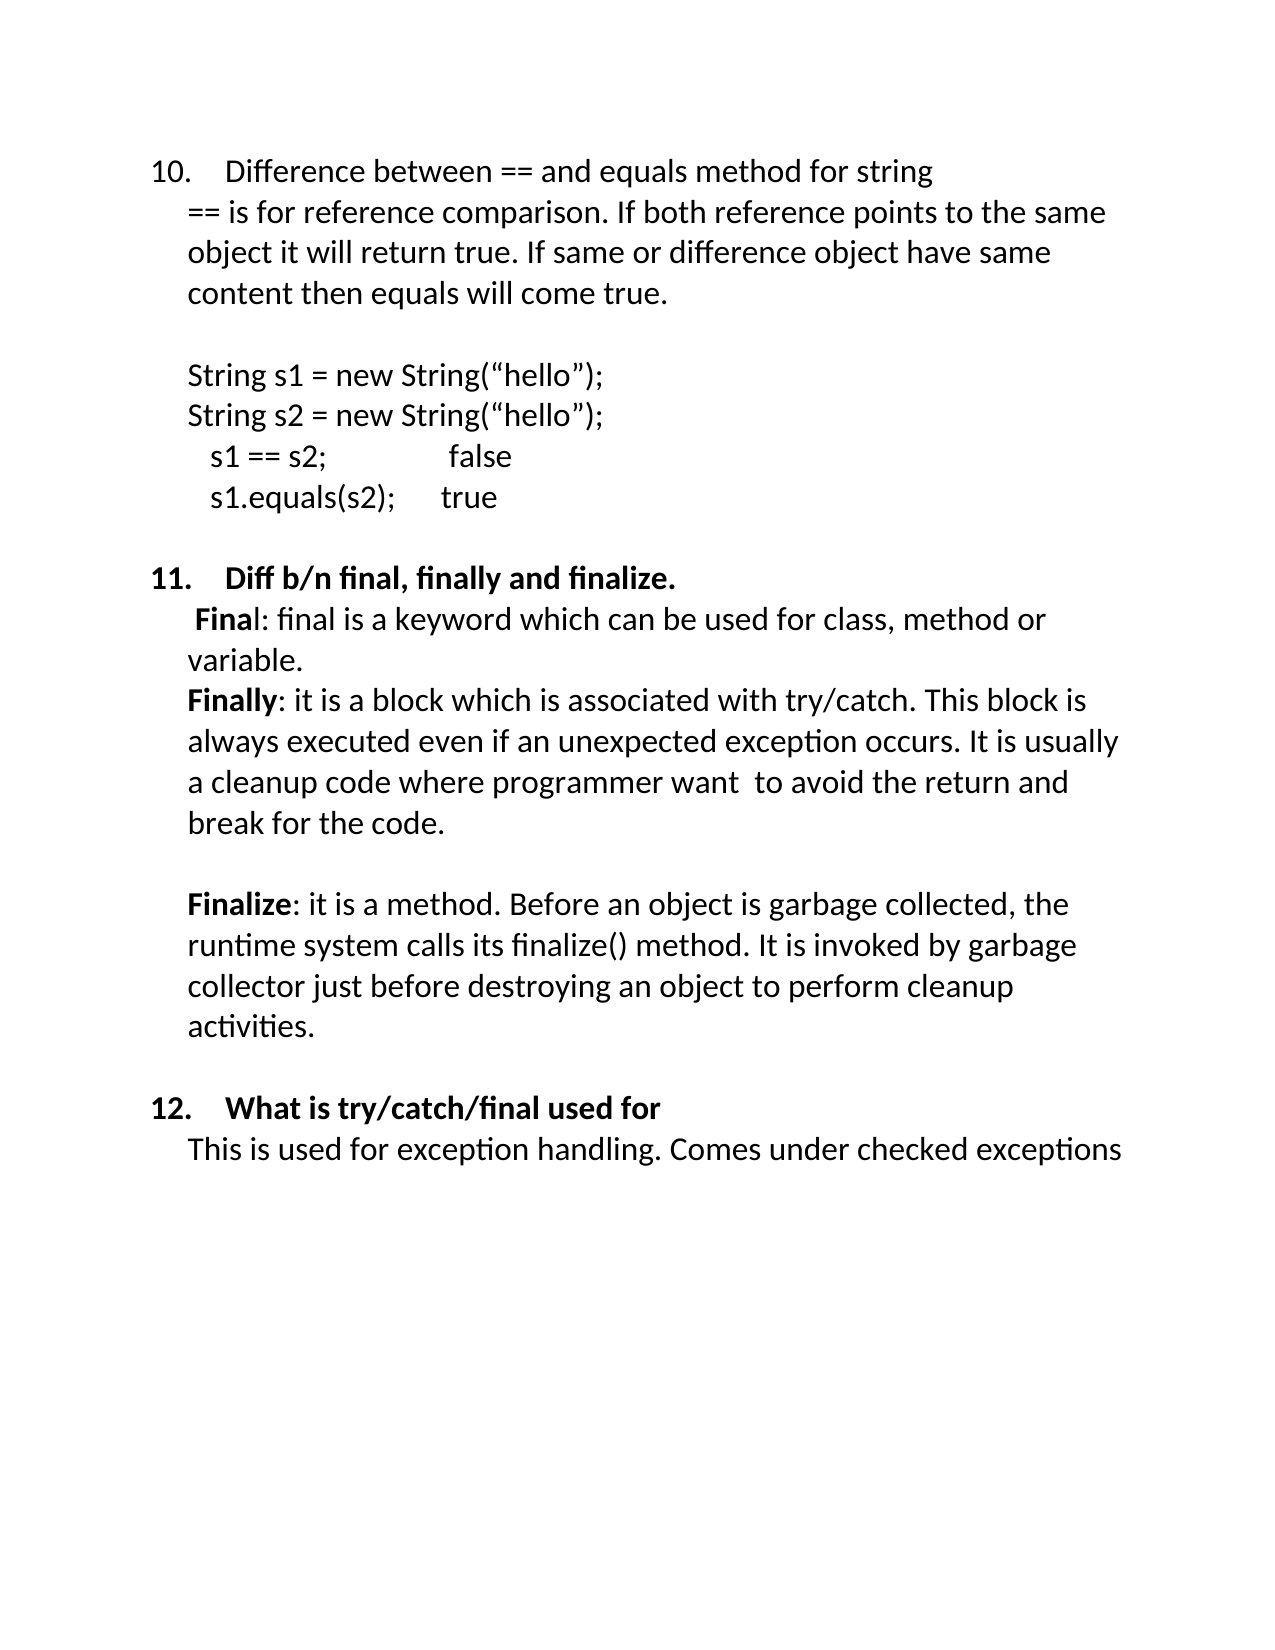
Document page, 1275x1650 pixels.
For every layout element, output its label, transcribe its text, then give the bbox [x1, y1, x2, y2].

list == is for reference comparison. If both reference points to the same object it will return true. If same or difference object have same content then equals will come true. [187, 191, 1125, 313]
list Final: final is a keyword which can be used for class, method or variable. [187, 598, 1125, 679]
list Diff b/n final, finally and finalize. [150, 557, 1125, 598]
list s1 == s2; false [187, 435, 1125, 476]
list String s2 = new String(“hello”); [187, 394, 1125, 435]
list String s1 = new String(“hello”); [187, 354, 1125, 394]
list This is used for exception handling. Comes under checked exceptions [187, 1127, 1125, 1168]
list What is try/catch/final used for [150, 1087, 1125, 1127]
list s1.equals(s2); true [187, 476, 1125, 517]
list Finalize: it is a method. Before an object is garbage collected, the runtime system calls its finalize() method. It is invoked by garbage collector just before destroying an object to perform cleanup activities. [187, 883, 1125, 1046]
list Difference between == and equals method for string [150, 150, 1125, 191]
list Finally: it is a block which is associated with try/catch. This block is always executed even if an unexpected exception occurs. It is usually a cleanup code where programmer want to avoid the return and break for the code. [187, 679, 1125, 842]
